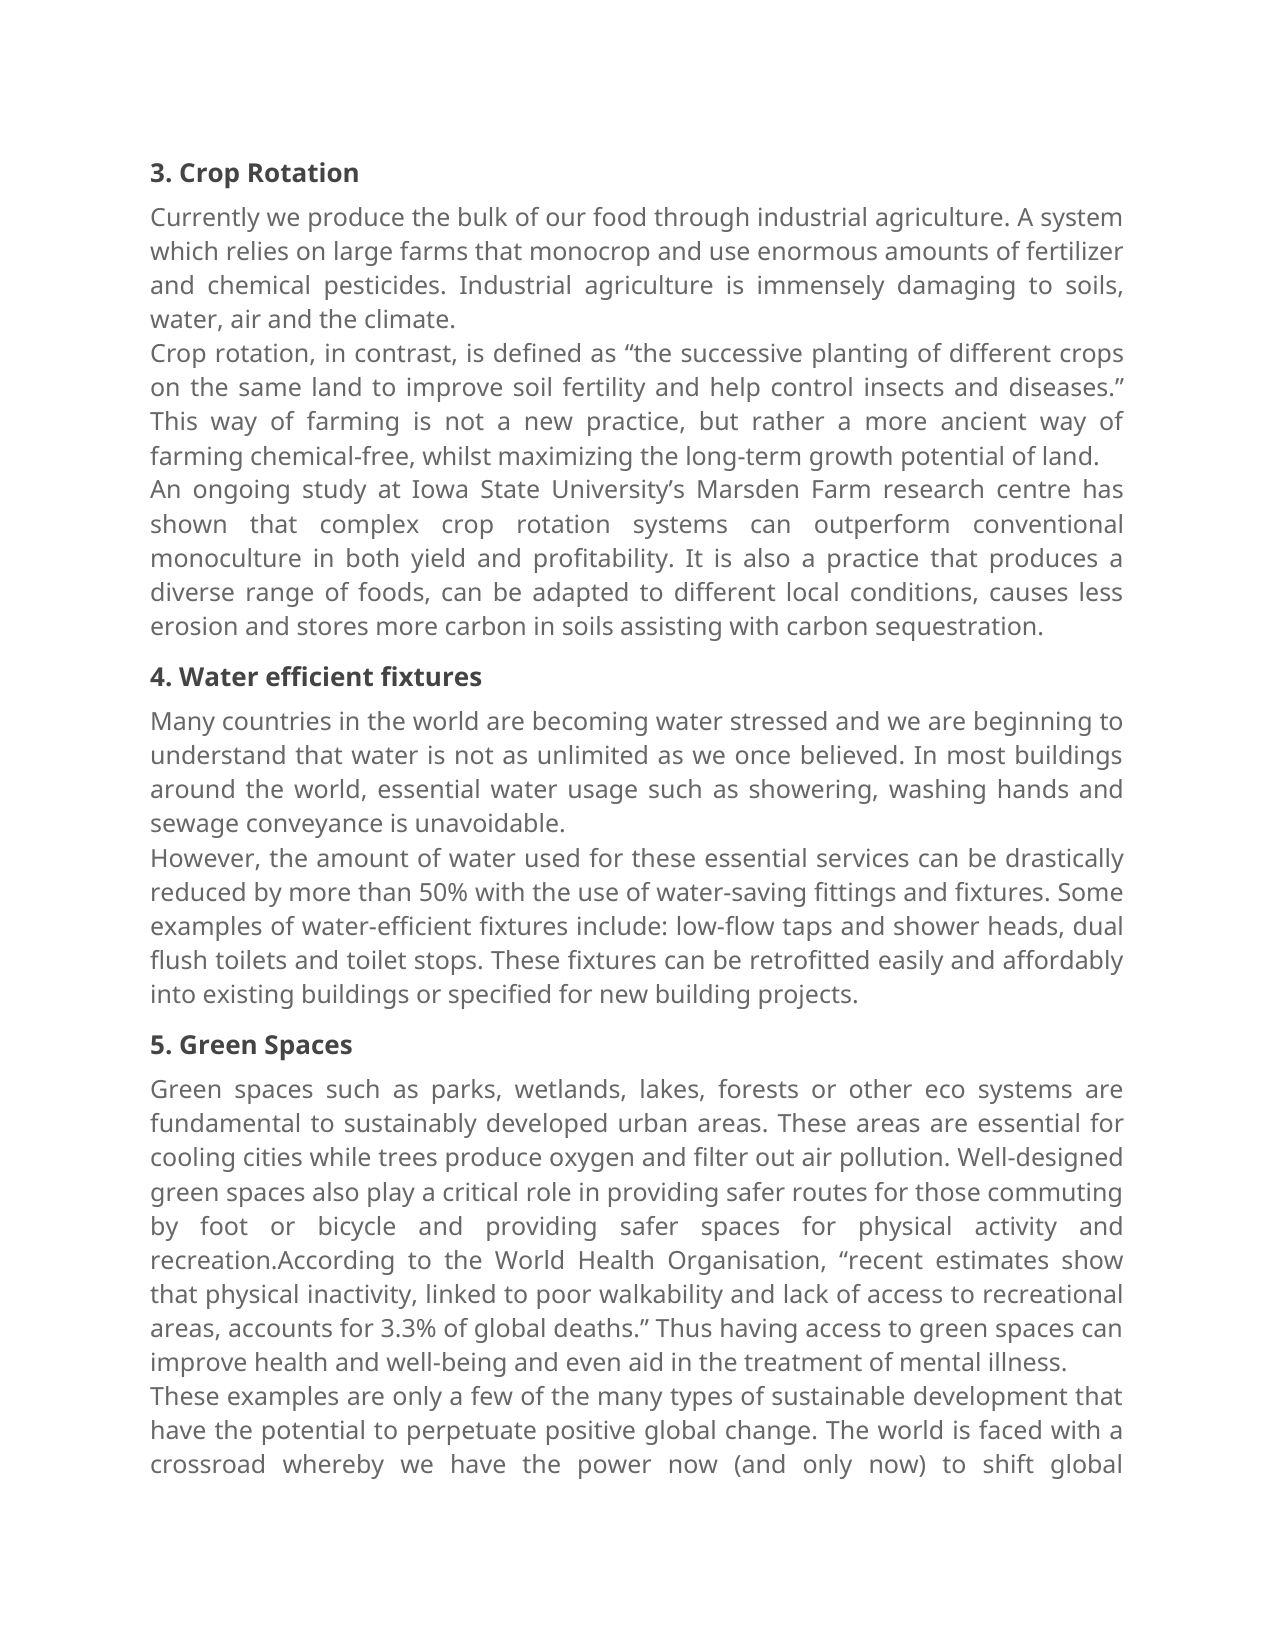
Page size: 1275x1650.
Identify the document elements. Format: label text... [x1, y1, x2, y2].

subtitle 5. Green Spaces [150, 1022, 1125, 1062]
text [150, 1378, 1125, 1481]
subtitle 3. Crop Rotation [150, 150, 1125, 190]
text An ongoing study at Iowa State University’s Marsden Farm research centre has shown that complex crop rotation systems can outperform conventional monoculture in both yield and profitability. It is also a practice that produces a diverse range of foods, can be adapted to different local conditions, causes less erosion and stores more carbon in soils assisting with carbon sequestration. [150, 472, 1125, 642]
text Many countries in the world are becoming water stressed and we are beginning to understand that water is not as unlimited as we once believed. In most buildings around the world, essential water usage such as showering, washing hands and sewage conveyance is unavoidable. [150, 704, 1125, 840]
text Currently we produce the bulk of our food through industrial agriculture. A system which relies on large farms that monocrop and use enormous amounts of fertilizer and chemical pesticides. Industrial agriculture is immensely damaging to soils, water, air and the climate. [150, 200, 1125, 336]
text Green spaces such as parks, wetlands, lakes, forests or other eco systems are fundamental to sustainably developed urban areas. These areas are essential for cooling cities while trees produce oxygen and filter out air pollution. Well-designed green spaces also play a critical role in providing safer routes for those commuting by foot or bicycle and providing safer spaces for physical activity and recreation.According to the World Health Organisation, “recent estimates show that physical inactivity, linked to poor walkability and lack of access to recreational areas, accounts for 3.3% of global deaths.” Thus having access to green spaces can improve health and well-being and even aid in the treatment of mental illness. [150, 1072, 1125, 1378]
subtitle 4. Water efficient fixtures [150, 654, 1125, 694]
text Crop rotation, in contrast, is defined as “the successive planting of different crops on the same land to improve soil fertility and help control insects and diseases.” This way of farming is not a new practice, but rather a more ancient way of farming chemical-free, whilst maximizing the long-term growth potential of land. [150, 336, 1125, 472]
text However, the amount of water used for these essential services can be drastically reduced by more than 50% with the use of water-saving fittings and fixtures. Some examples of water-efficient fixtures include: low-flow taps and shower heads, dual flush toilets and toilet stops. These fixtures can be retrofitted easily and affordably into existing buildings or specified for new building projects. [150, 840, 1125, 1011]
